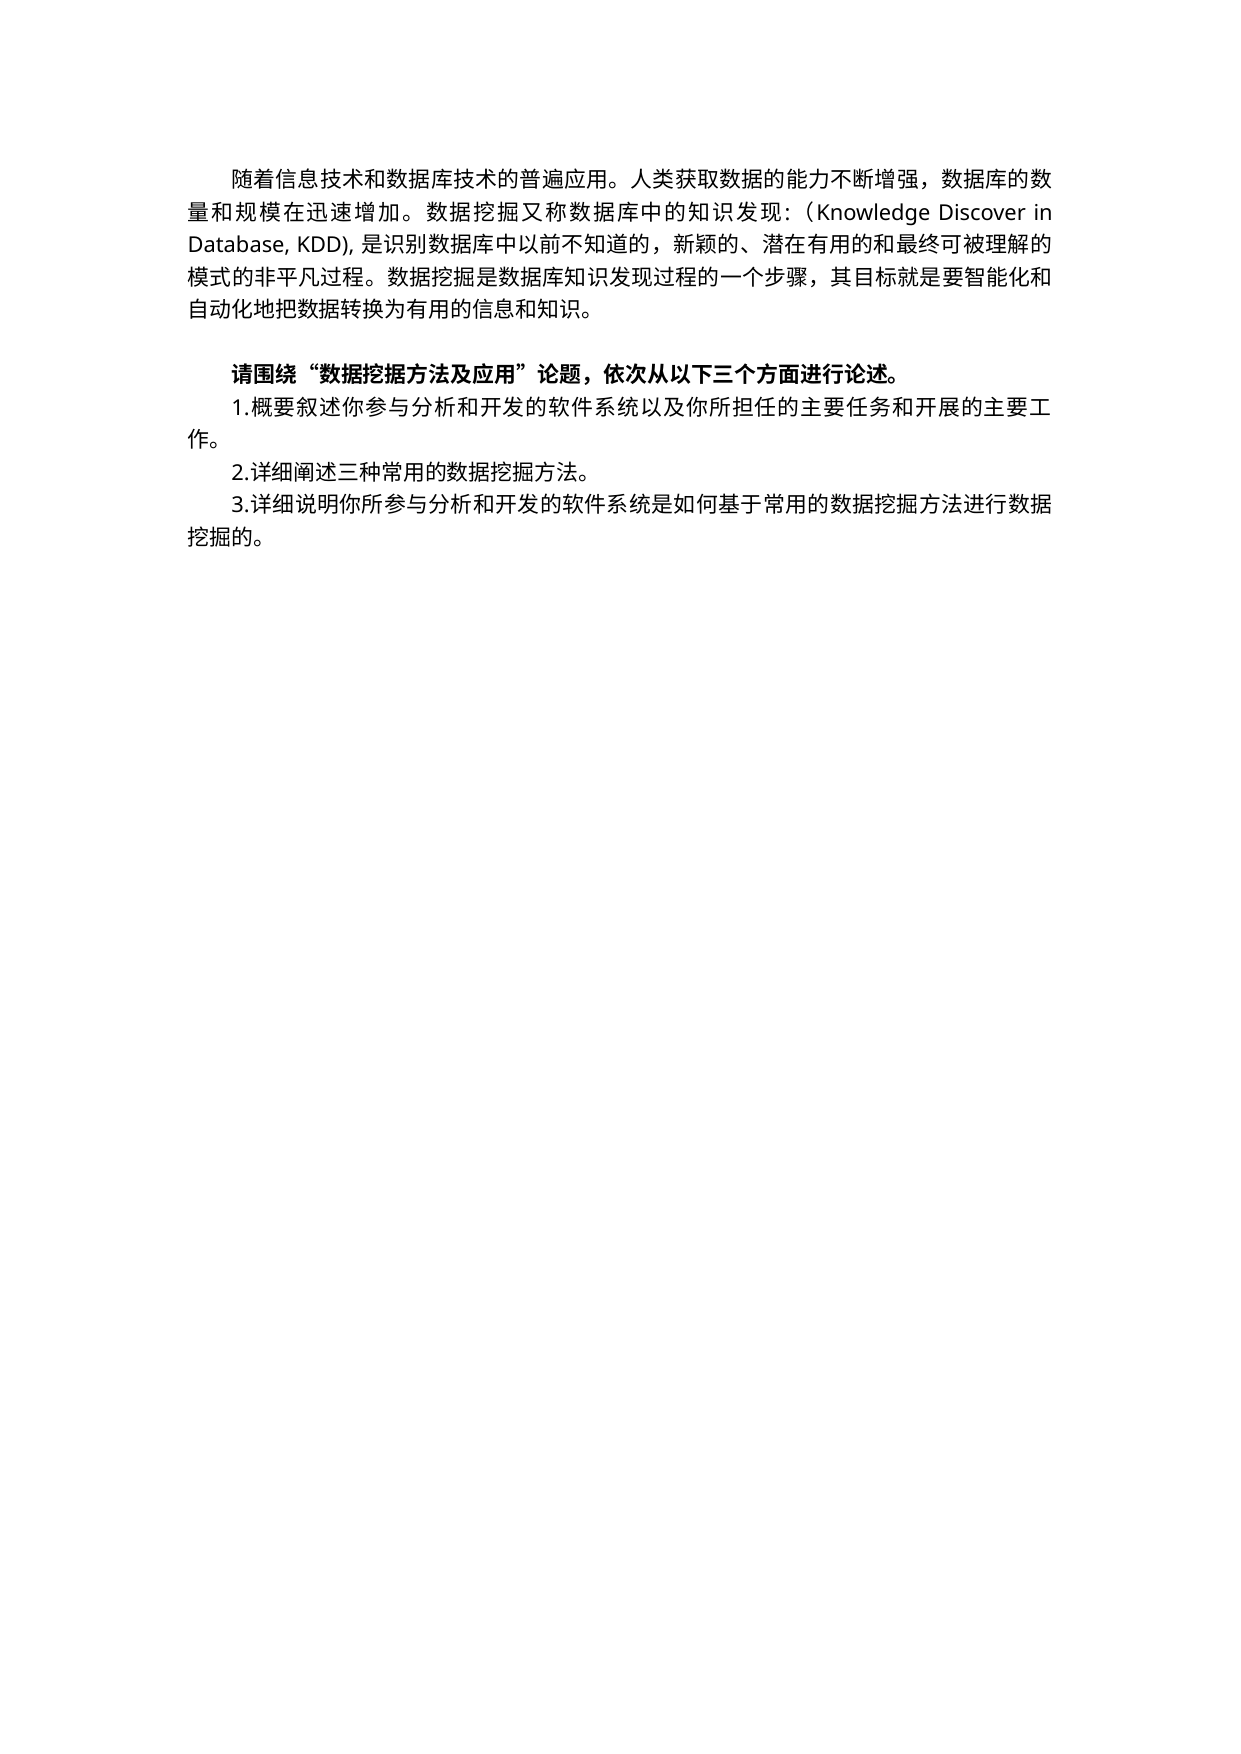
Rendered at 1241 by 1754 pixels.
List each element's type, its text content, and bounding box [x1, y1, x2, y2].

text 2.详细阐述三种常用的数据挖掘方法。 [187, 454, 1053, 487]
text 随着信息技术和数据库技术的普遍应用。人类获取数据的能力不断增强，数据库的数量和规模在迅速增加。数据挖掘又称数据库中的知识发现:（Knowledge Discover in Database, KDD), 是识别数据库中以前不知道的，新颖的、潜在有用的和最终可被理解的模式的非平凡过程。数据挖掘是数据库知识发现过程的一个步骤，其目标就是要智能化和自动化地把数据转换为有用的信息和知识。 [187, 162, 1053, 324]
text 3.详细说明你所参与分析和开发的软件系统是如何基于常用的数据挖掘方法进行数据挖掘的。 [187, 487, 1053, 552]
text 请围绕“数据挖据方法及应用”论题，依次从以下三个方面进行论述。 [187, 357, 1053, 389]
text 1.概要叙述你参与分析和开发的软件系统以及你所担任的主要任务和开展的主要工作。 [187, 389, 1053, 454]
